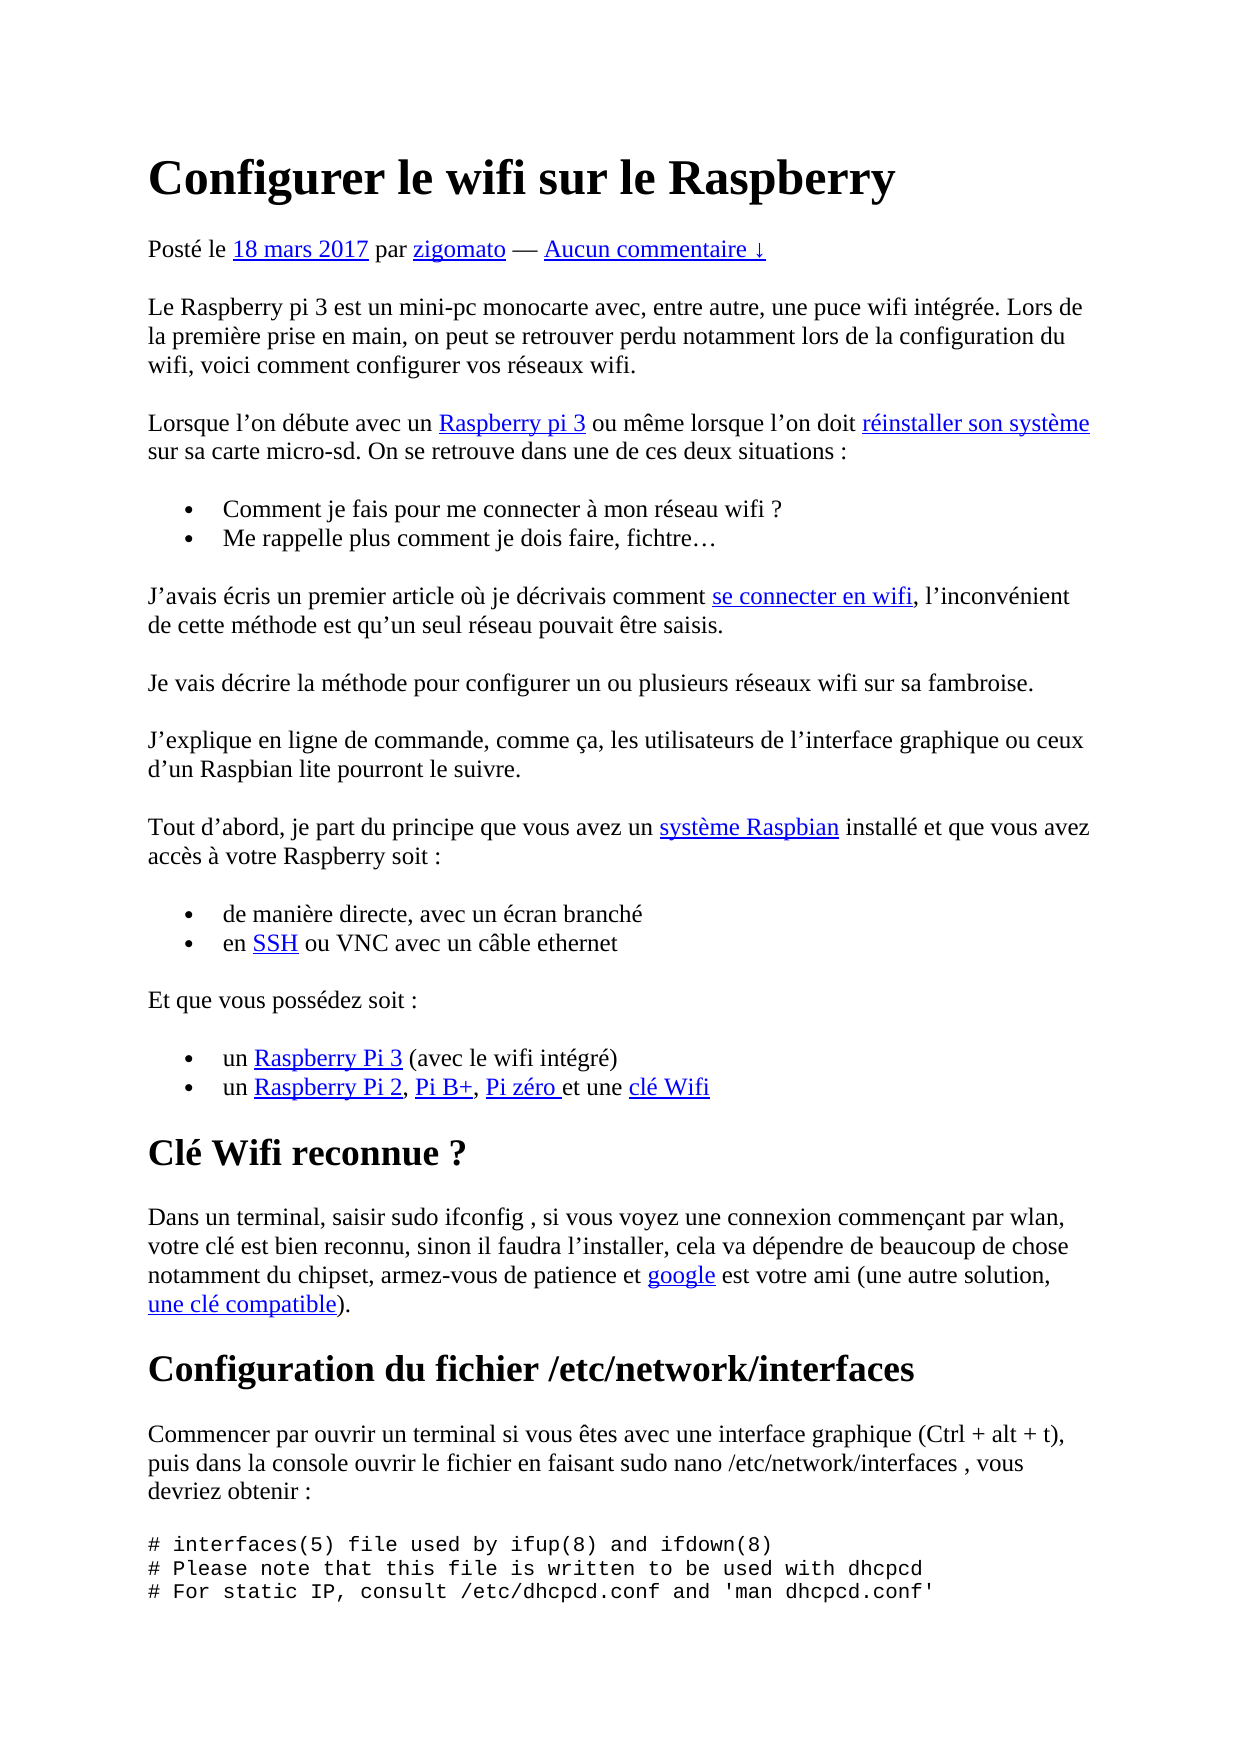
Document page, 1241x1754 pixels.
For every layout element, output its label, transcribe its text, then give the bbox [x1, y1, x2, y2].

text Configurer le wifi sur le Raspberry [148, 148, 1093, 205]
list un Raspberry Pi 3 (avec le wifi intégré) [185, 1043, 1093, 1072]
text Clé Wifi reconnue ? [148, 1130, 1093, 1173]
text Lorsque l’on débute avec un Raspberry pi 3 ou même lorsque l’on doit réinstaller son système sur sa carte micro-sd. On se retrouve dans une de ces deux situations : [148, 408, 1093, 465]
text Posté le 18 mars 2017 par zigomato — Aucun commentaire ↓ [148, 234, 1093, 263]
text # Please note that this file is written to be used with dhcpcd [148, 1558, 1093, 1582]
text # For static IP, consult /etc/dhcpcd.conf and 'man dhcpcd.conf' [148, 1582, 1093, 1605]
text Configuration du fichier /etc/network/interfaces [148, 1347, 1093, 1390]
text # interfaces(5) file used by ifup(8) and ifdown(8) [148, 1534, 1093, 1558]
text J’avais écris un premier article où je décrivais comment se connecter en wifi, l’inconvénient de cette méthode est qu’un seul réseau pouvait être saisis. [148, 581, 1093, 638]
list un Raspberry Pi 2, Pi B+, Pi zéro et une clé Wifi [185, 1072, 1093, 1101]
list Me rappelle plus comment je dois faire, fichtre… [185, 523, 1093, 552]
text J’explique en ligne de commande, comme ça, les utilisateurs de l’interface graphique ou ceux d’un Raspbian lite pourront le suivre. [148, 726, 1093, 783]
text Le Raspberry pi 3 est un mini-pc monocarte avec, entre autre, une puce wifi intégrée. Lors de la première prise en main, on peut se retrouver perdu notamment lors de la configuration du wifi, voici comment configurer vos réseaux wifi. [148, 292, 1093, 378]
list de manière directe, avec un écran branché [185, 899, 1093, 928]
text Commencer par ouvrir un terminal si vous êtes avec une interface graphique (Ctrl + alt + t), puis dans la console ouvrir le fichier en faisant sudo nano /etc/network/interfaces , vous devriez obtenir : [148, 1419, 1093, 1505]
text Tout d’abord, je part du principe que vous avez un système Raspbian installé et que vous avez accès à votre Raspberry soit : [148, 812, 1093, 870]
text Et que vous possédez soit : [148, 986, 1093, 1014]
list en SSH ou VNC avec un câble ethernet [185, 928, 1093, 956]
text Je vais décrire la méthode pour configurer un ou plusieurs réseaux wifi sur sa fambroise. [148, 668, 1093, 696]
text Dans un terminal, saisir sudo ifconfig , si vous voyez une connexion commençant par wlan, votre clé est bien reconnu, sinon il faudra l’installer, cela va dépendre de beaucoup de chose notamment du chipset, armez-vous de patience et google est votre ami (une autre solution, une clé compatible). [148, 1202, 1093, 1317]
list Comment je fais pour me connecter à mon réseau wifi ? [185, 494, 1093, 523]
